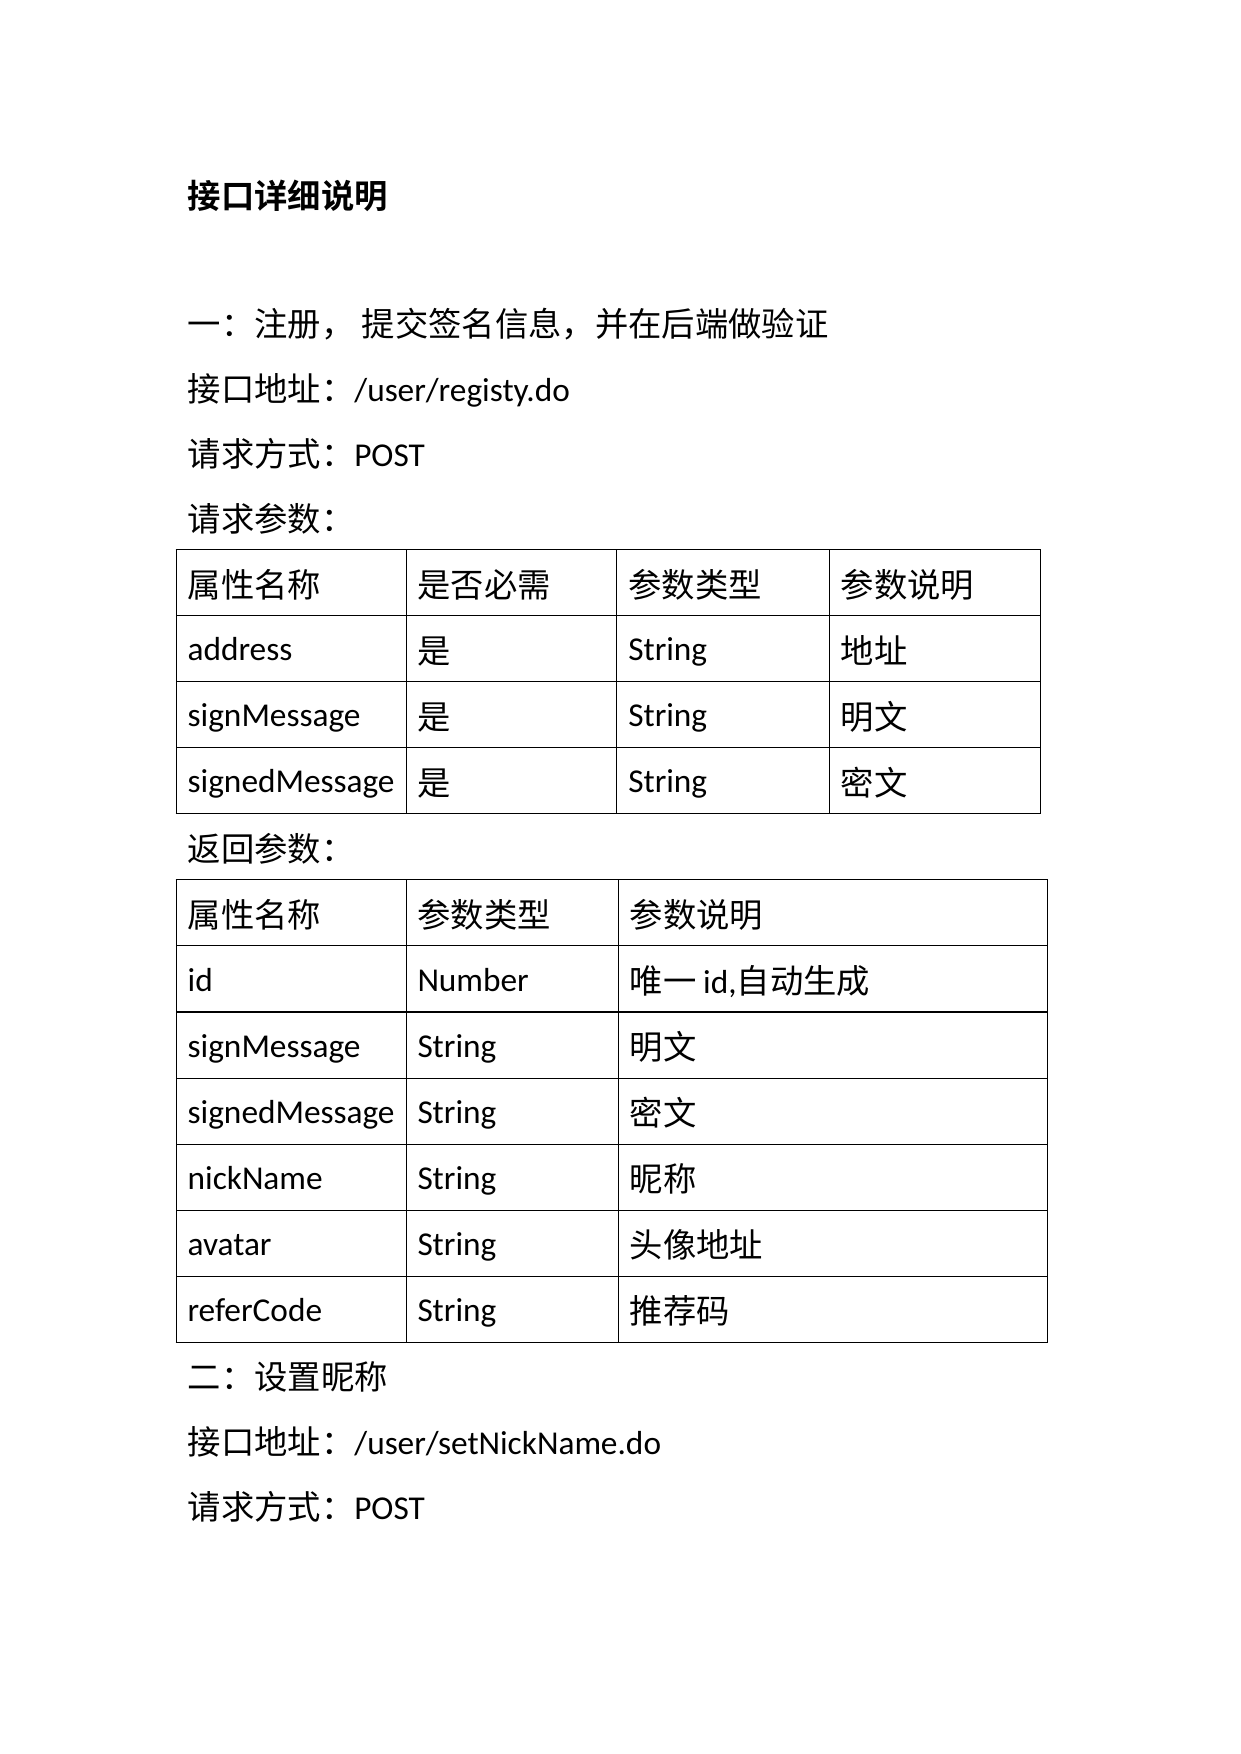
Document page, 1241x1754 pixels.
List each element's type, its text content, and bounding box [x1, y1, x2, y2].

table_cell String [407, 1277, 618, 1342]
table_cell address [177, 616, 406, 681]
table_header 参数说明 [830, 550, 1040, 615]
table_cell 明文 [619, 1013, 1047, 1077]
table_cell String [407, 1211, 618, 1276]
table_cell avatar [177, 1211, 406, 1276]
table_cell nickName [177, 1145, 406, 1209]
table_cell signedMessage [177, 748, 406, 813]
table_cell 唯一id,自动生成 [619, 946, 1047, 1011]
table_cell signedMessage [177, 1079, 406, 1143]
table_cell 推荐码 [619, 1277, 1047, 1342]
table_header 是否必需 [407, 550, 616, 615]
text 请求参数： [187, 484, 1053, 549]
text 接口地址：/user/setNickName.do [187, 1408, 1053, 1473]
table_cell String [617, 682, 829, 747]
table_cell String [617, 616, 829, 681]
table_cell referCode [177, 1277, 406, 1342]
table_header 参数说明 [619, 880, 1047, 945]
table_header 参数类型 [617, 550, 829, 615]
table_cell 是 [407, 748, 616, 813]
subtitle 接口详细说明 [187, 162, 1053, 227]
table_cell 是 [407, 616, 616, 681]
table_cell 是 [407, 682, 616, 747]
text 请求方式：POST [187, 1473, 1053, 1538]
table_cell id [177, 946, 406, 1011]
table_cell Number [407, 946, 618, 1011]
table_cell 昵称 [619, 1145, 1047, 1209]
text 二：设置昵称 [187, 1343, 1053, 1408]
table_cell signMessage [177, 682, 406, 747]
table_header 属性名称 [177, 880, 406, 945]
table_cell String [407, 1013, 618, 1077]
text 接口地址：/user/registy.do [187, 354, 1053, 419]
table_cell signMessage [177, 1013, 406, 1077]
table_cell String [407, 1079, 618, 1143]
table_cell 头像地址 [619, 1211, 1047, 1276]
text 请求方式：POST [187, 419, 1053, 484]
text 返回参数： [187, 814, 1053, 879]
table_cell String [617, 748, 829, 813]
table_cell 密文 [619, 1079, 1047, 1143]
table_cell 地址 [830, 616, 1040, 681]
table_header 参数类型 [407, 880, 618, 945]
text 一：注册， 提交签名信息，并在后端做验证 [187, 289, 1053, 354]
table_cell 明文 [830, 682, 1040, 747]
table_cell 密文 [830, 748, 1040, 813]
table_header 属性名称 [177, 550, 406, 615]
table_cell String [407, 1145, 618, 1209]
